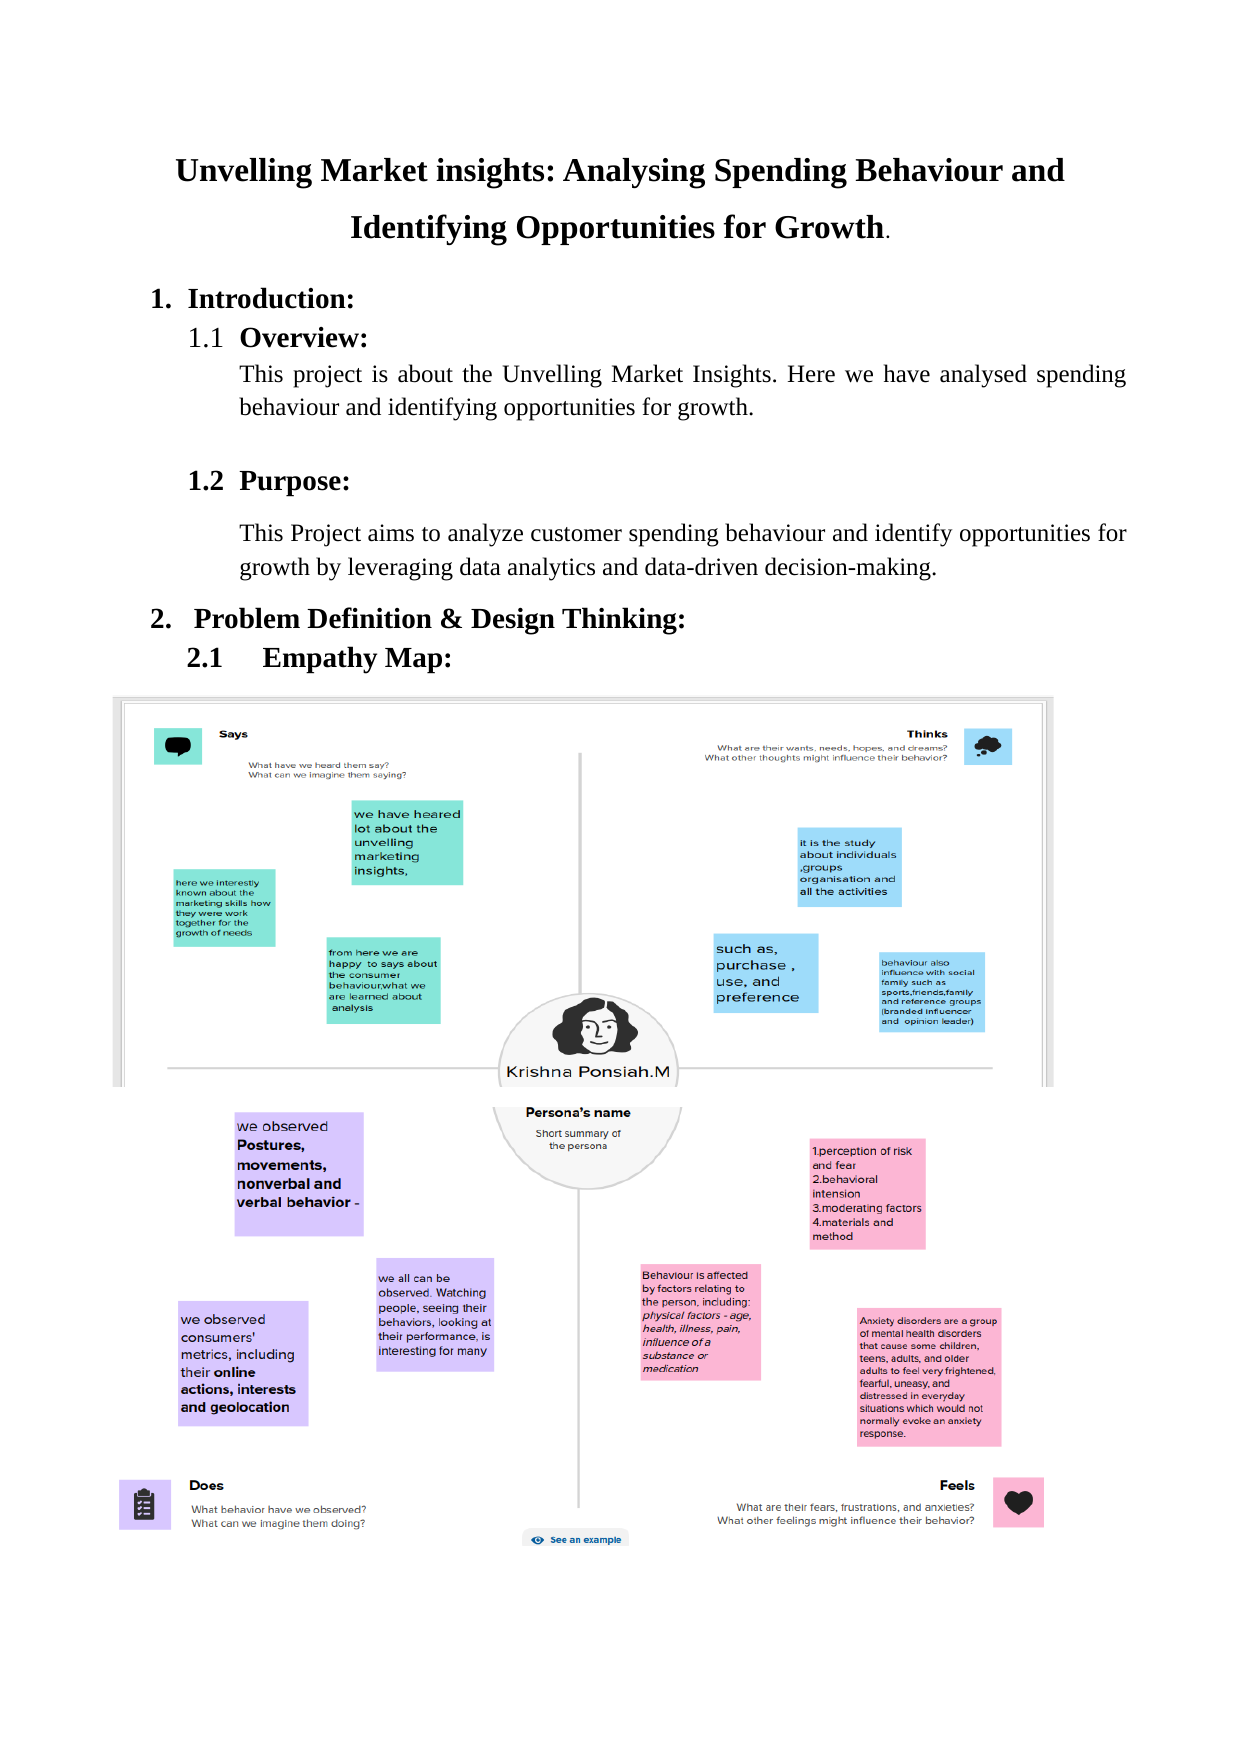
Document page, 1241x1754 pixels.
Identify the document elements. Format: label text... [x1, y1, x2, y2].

list Introduction: [150, 282, 1128, 315]
list Overview: [187, 320, 1128, 354]
list This project is about the Unvelling Market Insights. Here we have analysed spending behaviour and identifying opportunities for growth. [239, 359, 1128, 421]
picture [112, 1107, 1044, 1546]
text Unvelling Market insights: Analysing Spending Behaviour and Identifying Opportunities for Growth. [112, 150, 1128, 246]
list Problem Definition & Design Thinking: [150, 601, 1128, 635]
list Empathy Map: [186, 640, 1128, 673]
text This Project aims to analyze customer spending behaviour and identify opportunities for growth by leveraging data analytics and data-driven decision-making. [239, 518, 1128, 580]
picture [112, 695, 1054, 1087]
list Purpose: [187, 463, 1128, 497]
